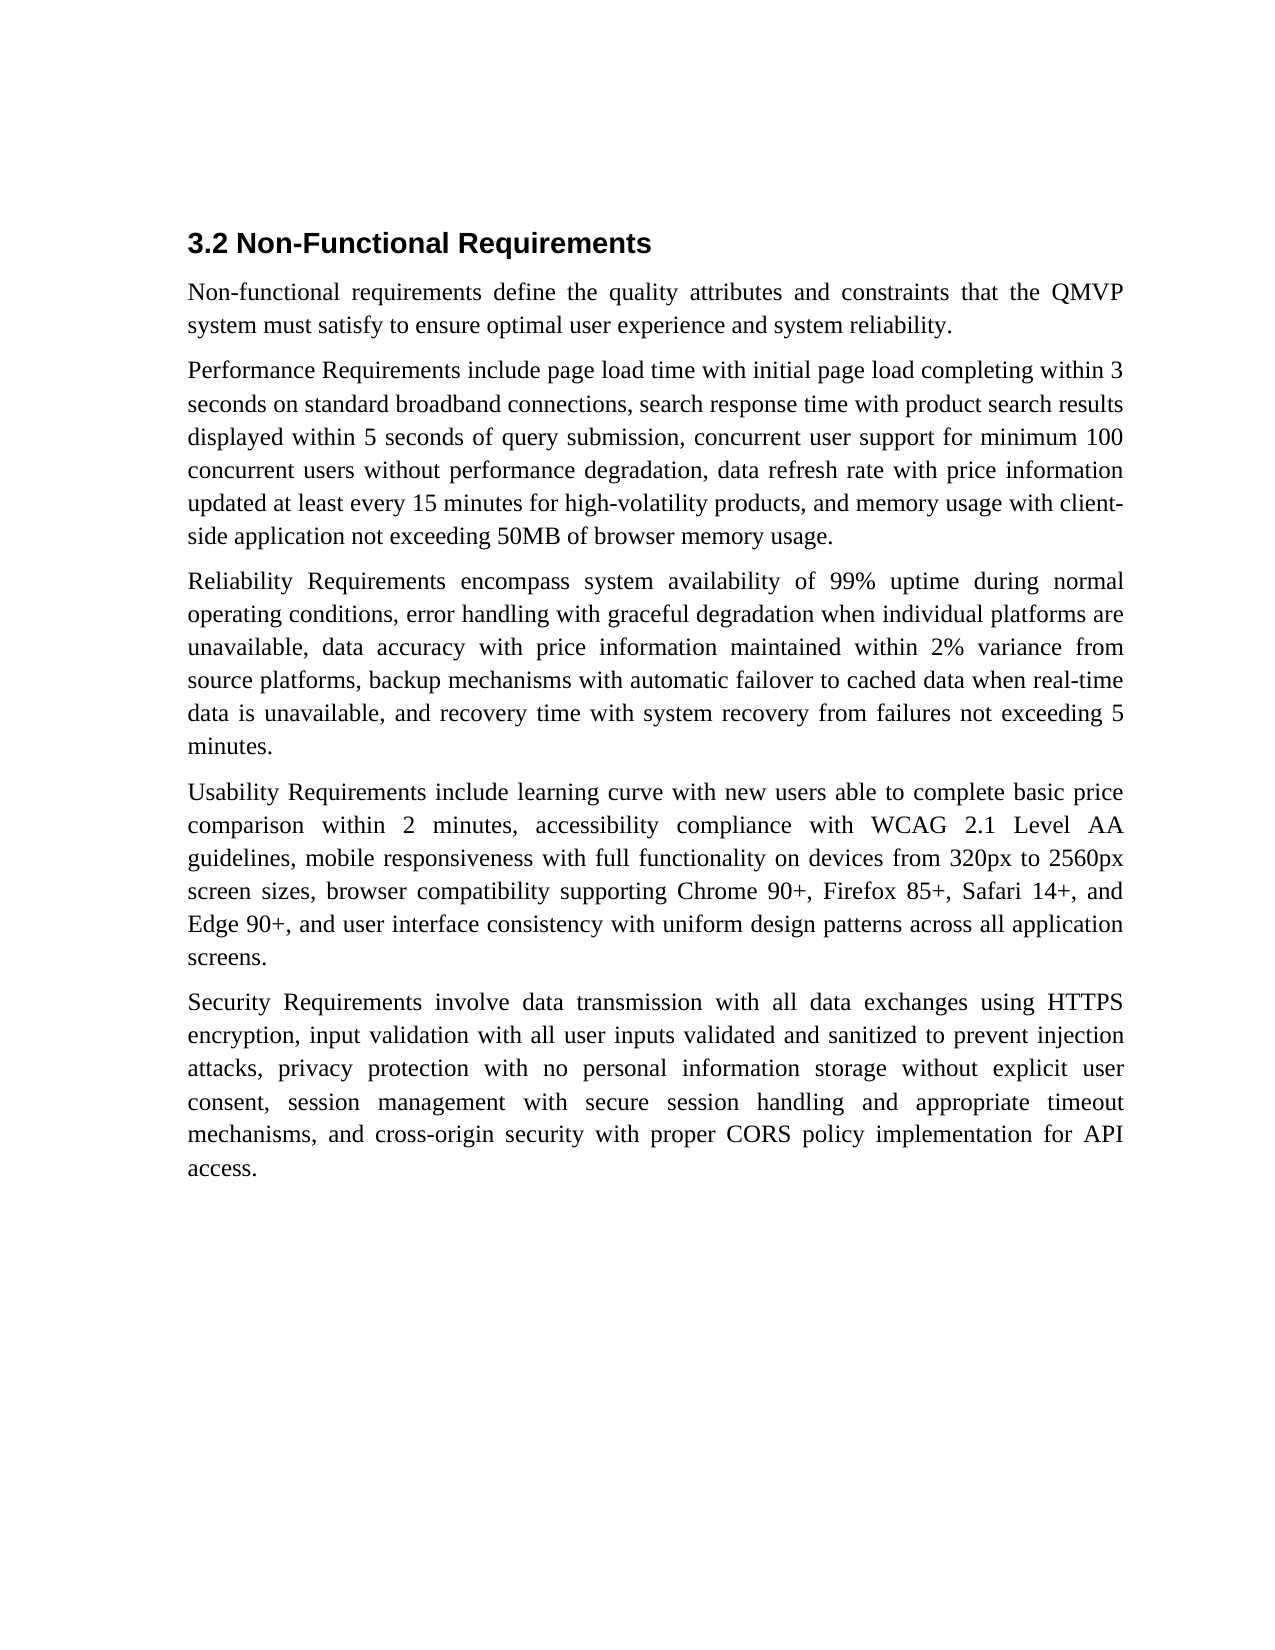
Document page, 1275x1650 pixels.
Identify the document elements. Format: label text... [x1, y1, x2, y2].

text Reliability Requirements encompass system availability of 99% uptime during normal operating conditions, error handling with graceful degradation when individual platforms are unavailable, data accuracy with price information maintained within 2% variance from source platforms, backup mechanisms with automatic failover to cached data when real-time data is unavailable, and recovery time with system recovery from failures not exceeding 5 minutes. [187, 566, 1125, 760]
text Usability Requirements include learning curve with new users able to complete basic price comparison within 2 minutes, accessibility compliance with WCAG 2.1 Level AA guidelines, mobile responsiveness with full functionality on devices from 320px to 2560px screen sizes, browser compatibility supporting Chrome 90+, Firefox 85+, Safari 14+, and Edge 90+, and user interface consistency with uniform design patterns across all application screens. [187, 777, 1125, 971]
text 3.2 Non-Functional Requirements [187, 226, 1125, 259]
text Security Requirements involve data transmission with all data exchanges using HTTPS encryption, input validation with all user inputs validated and sanitized to prevent injection attacks, privacy protection with no personal information storage without explicit user consent, session management with secure session handling and appropriate timeout mechanisms, and cross-origin security with proper CORS policy implementation for API access. [187, 987, 1125, 1181]
text Performance Requirements include page load time with initial page load completing within 3 seconds on standard broadband connections, search response time with product search results displayed within 5 seconds of query submission, concurrent user support for minimum 100 concurrent users without performance degradation, data refresh rate with price information updated at least every 15 minutes for high-volatility products, and memory usage with client-side application not exceeding 50MB of browser memory usage. [187, 356, 1125, 549]
text Non-functional requirements define the quality attributes and constraints that the QMVP system must satisfy to ensure optimal user experience and system reliability. [187, 277, 1125, 339]
